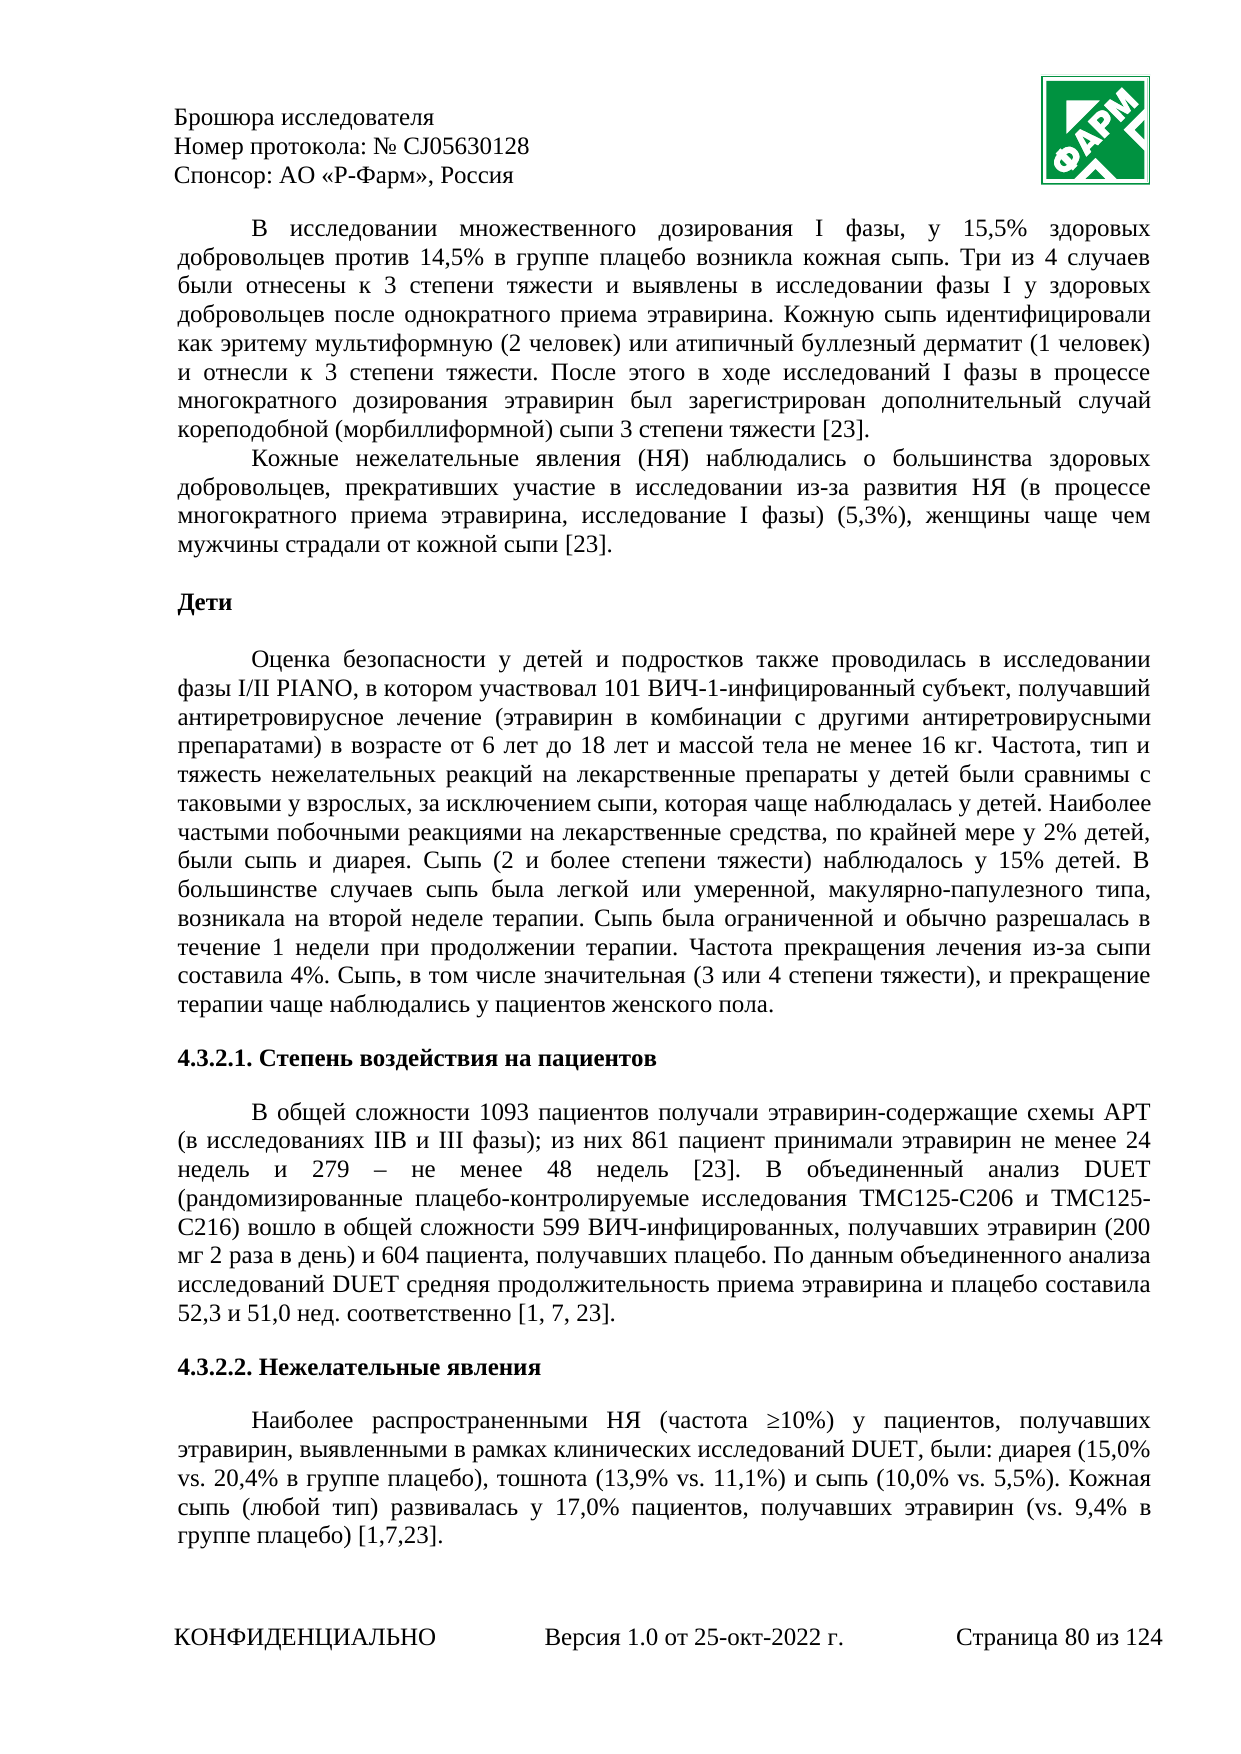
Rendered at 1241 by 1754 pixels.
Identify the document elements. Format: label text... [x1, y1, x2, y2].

text Кожные нежелательные явления (НЯ) наблюдались о большинства здоровых добровольцев, прекративших участие в исследовании из-за развития НЯ (в процессе многократного приема этравирина, исследование I фазы) (5,3%), женщины чаще чем мужчины страдали от кожной сыпи [23]. [177, 443, 1152, 558]
subtitle 4.3.2.1. Степень воздействия на пациентов [177, 1043, 1152, 1072]
text В общей сложности 1093 пациентов получали этравирин-содержащие схемы АРТ (в исследованиях IIB и III фазы); из них 861 пациент принимали этравирин не менее 24 недель и 279 – не менее 48 недель [23]. В объединенный анализ DUET (рандомизированные плацебо-контролируемые исследования TMC125-C206 и TMC125-C216) вошло в общей сложности 599 ВИЧ-инфицированных, получавших этравирин (200 мг 2 раза в день) и 604 пациента, получавших плацебо. По данным объединенного анализа исследований DUET средняя продолжительность приема этравирина и плацебо составила 52,3 и 51,0 нед. соответственно [1, 7, 23]. [177, 1097, 1152, 1327]
text Наиболее распространенными НЯ (частота ≥10%) у пациентов, получавших этравирин, выявленными в рамках клинических исследований DUET, были: диарея (15,0% vs. 20,4% в группе плацебо), тошнота (13,9% vs. 11,1%) и сыпь (10,0% vs. 5,5%). Кожная сыпь (любой тип) развивалась у 17,0% пациентов, получавших этравирин (vs. 9,4% в группе плацебо) [1,7,23]. [177, 1405, 1152, 1549]
subtitle 4.3.2.2. Нежелательные явления [177, 1352, 1152, 1380]
text В исследовании множественного дозирования I фазы, у 15,5% здоровых добровольцев против 14,5% в группе плацебо возникла кожная сыпь. Три из 4 случаев были отнесены к 3 степени тяжести и выявлены в исследовании фазы I у здоровых добровольцев после однократного приема этравирина. Кожную сыпь идентифицировали как эритему мультиформную (2 человек) или атипичный буллезный дерматит (1 человек) и отнесли к 3 степени тяжести. После этого в ходе исследований I фазы в процессе многократного дозирования этравирин был зарегистрирован дополнительный случай кореподобной (морбиллиформной) сыпи 3 степени тяжести [23]. [177, 213, 1152, 443]
text Дети [177, 587, 1152, 615]
text Оценка безопасности у детей и подростков также проводилась в исследовании фазы I/II PIANO, в котором участвовал 101 ВИЧ-1-инфицированный субъект, получавший антиретровирусное лечение (этравирин в комбинации с другими антиретровирусными препаратами) в возрасте от 6 лет до 18 лет и массой тела не менее 16 кг. Частота, тип и тяжесть нежелательных реакций на лекарственные препараты у детей были сравнимы с таковыми у взрослых, за исключением сыпи, которая чаще наблюдалась у детей. Наиболее частыми побочными реакциями на лекарственные средства, по крайней мере у 2% детей, были сыпь и диарея. Сыпь (2 и более степени тяжести) наблюдалось у 15% детей. В большинстве случаев сыпь была легкой или умеренной, макулярно-папулезного типа, возникала на второй неделе терапии. Сыпь была ограниченной и обычно разрешалась в течение 1 недели при продолжении терапии. Частота прекращения лечения из-за сыпи составила 4%. Сыпь, в том числе значительная (3 или 4 степени тяжести), и прекращение терапии чаще наблюдались у пациентов женского пола. [177, 644, 1152, 1018]
